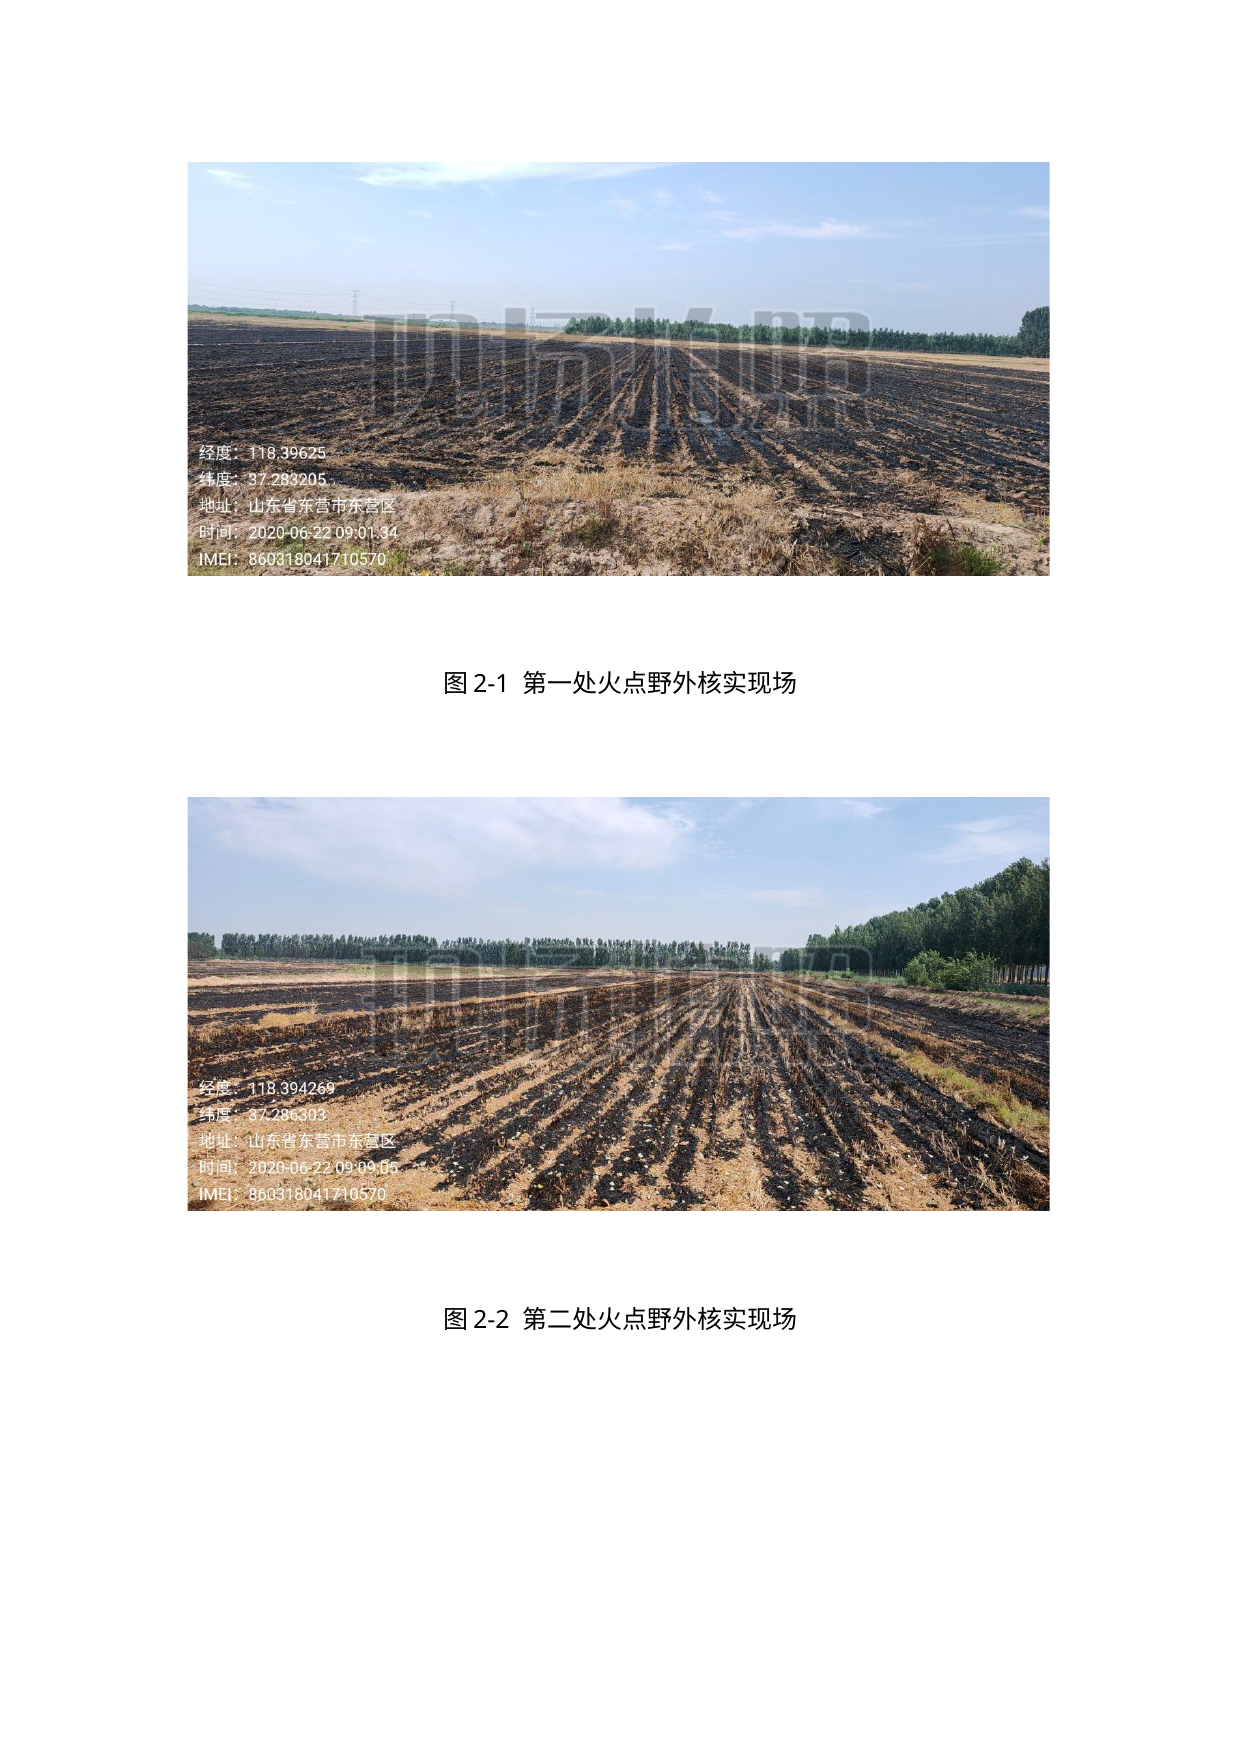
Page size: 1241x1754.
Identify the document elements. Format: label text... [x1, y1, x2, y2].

picture [187, 797, 1050, 1211]
text 图2-1 第一处火点野外核实现场 [187, 649, 1053, 714]
picture [187, 162, 1050, 576]
text 图2-2 第二处火点野外核实现场 [187, 1285, 1053, 1350]
